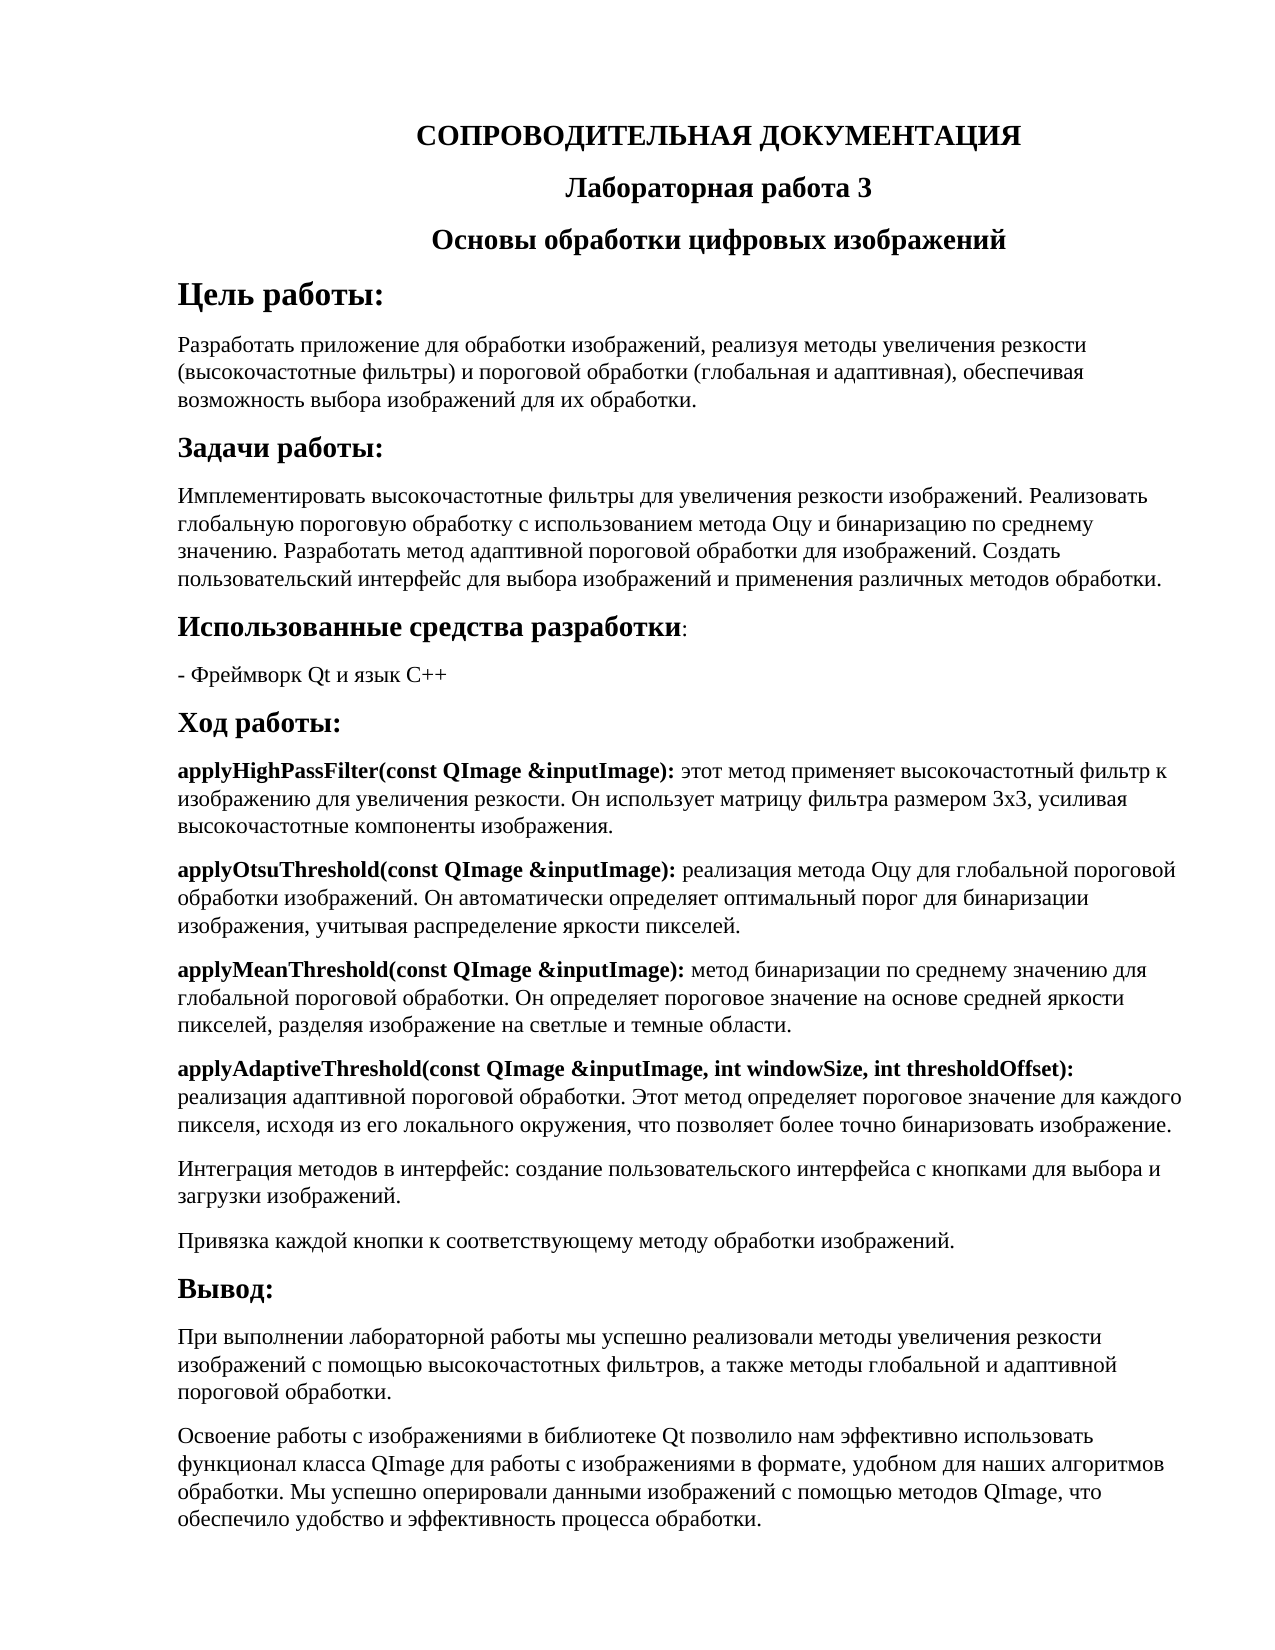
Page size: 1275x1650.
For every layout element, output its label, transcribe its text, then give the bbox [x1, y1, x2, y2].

text Ход работы: [177, 705, 1186, 739]
text applyMeanThreshold(const QImage &inputImage): метод бинаризации по среднему значению для глобальной пороговой обработки. Он определяет пороговое значение на основе средней яркости пикселей, разделяя изображение на светлые и темные области. [177, 956, 1186, 1038]
text applyHighPassFilter(const QImage &inputImage): этот метод применяет высокочастотный фильтр к изображению для увеличения резкости. Он использует матрицу фильтра размером 3x3, усиливая высокочастотные компоненты изображения. [177, 757, 1186, 839]
text Задачи работы: [177, 430, 1186, 464]
text Использованные средства разработки: [177, 609, 1186, 643]
text При выполнении лабораторной работы мы успешно реализовали методы увеличения резкости изображений с помощью высокочастотных фильтров, а также методы глобальной и адаптивной пороговой обработки. [177, 1323, 1186, 1404]
text Привязка каждой кнопки к соответствующему методу обработки изображений. [177, 1227, 1186, 1253]
text Вывод: [177, 1271, 1186, 1305]
text Интеграция методов в интерфейс: создание пользовательского интерфейса с кнопками для выбора и загрузки изображений. [177, 1155, 1186, 1209]
text - Фреймворк Qt и язык C++ [177, 661, 1186, 687]
text Основы обработки цифровых изображений [177, 222, 1186, 255]
text Лабораторная работа 3 [177, 170, 1186, 203]
text applyOtsuThreshold(const QImage &inputImage): реализация метода Оцу для глобальной пороговой обработки изображений. Он автоматически определяет оптимальный порог для бинаризации изображения, учитывая распределение яркости пикселей. [177, 857, 1186, 938]
text Разработать приложение для обработки изображений, реализуя методы увеличения резкости (высокочастотные фильтры) и пороговой обработки (глобальная и адаптивная), обеспечивая возможность выбора изображений для их обработки. [177, 331, 1186, 412]
text Освоение работы с изображениями в библиотеке Qt позволило нам эффективно использовать функционал класса QImage для работы с изображениями в формате, удобном для наших алгоритмов обработки. Мы успешно оперировали данными изображений с помощью методов QImage, что обеспечило удобство и эффективность процесса обработки. [177, 1422, 1186, 1532]
text Имплементировать высокочастотные фильтры для увеличения резкости изображений. Реализовать глобальную пороговую обработку с использованием метода Оцу и бинаризацию по среднему значению. Разработать метод адаптивной пороговой обработки для изображений. Создать пользовательский интерфейс для выбора изображений и применения различных методов обработки. [177, 482, 1186, 591]
text СОПРОВОДИТЕЛЬНАЯ ДОКУМЕНТАЦИЯ [177, 118, 1186, 152]
text applyAdaptiveThreshold(const QImage &inputImage, int windowSize, int thresholdOffset): реализация адаптивной пороговой обработки. Этот метод определяет пороговое значение для каждого пикселя, исходя из его локального окружения, что позволяет более точно бинаризовать изображение. [177, 1056, 1186, 1137]
text Цель работы: [177, 274, 1186, 312]
